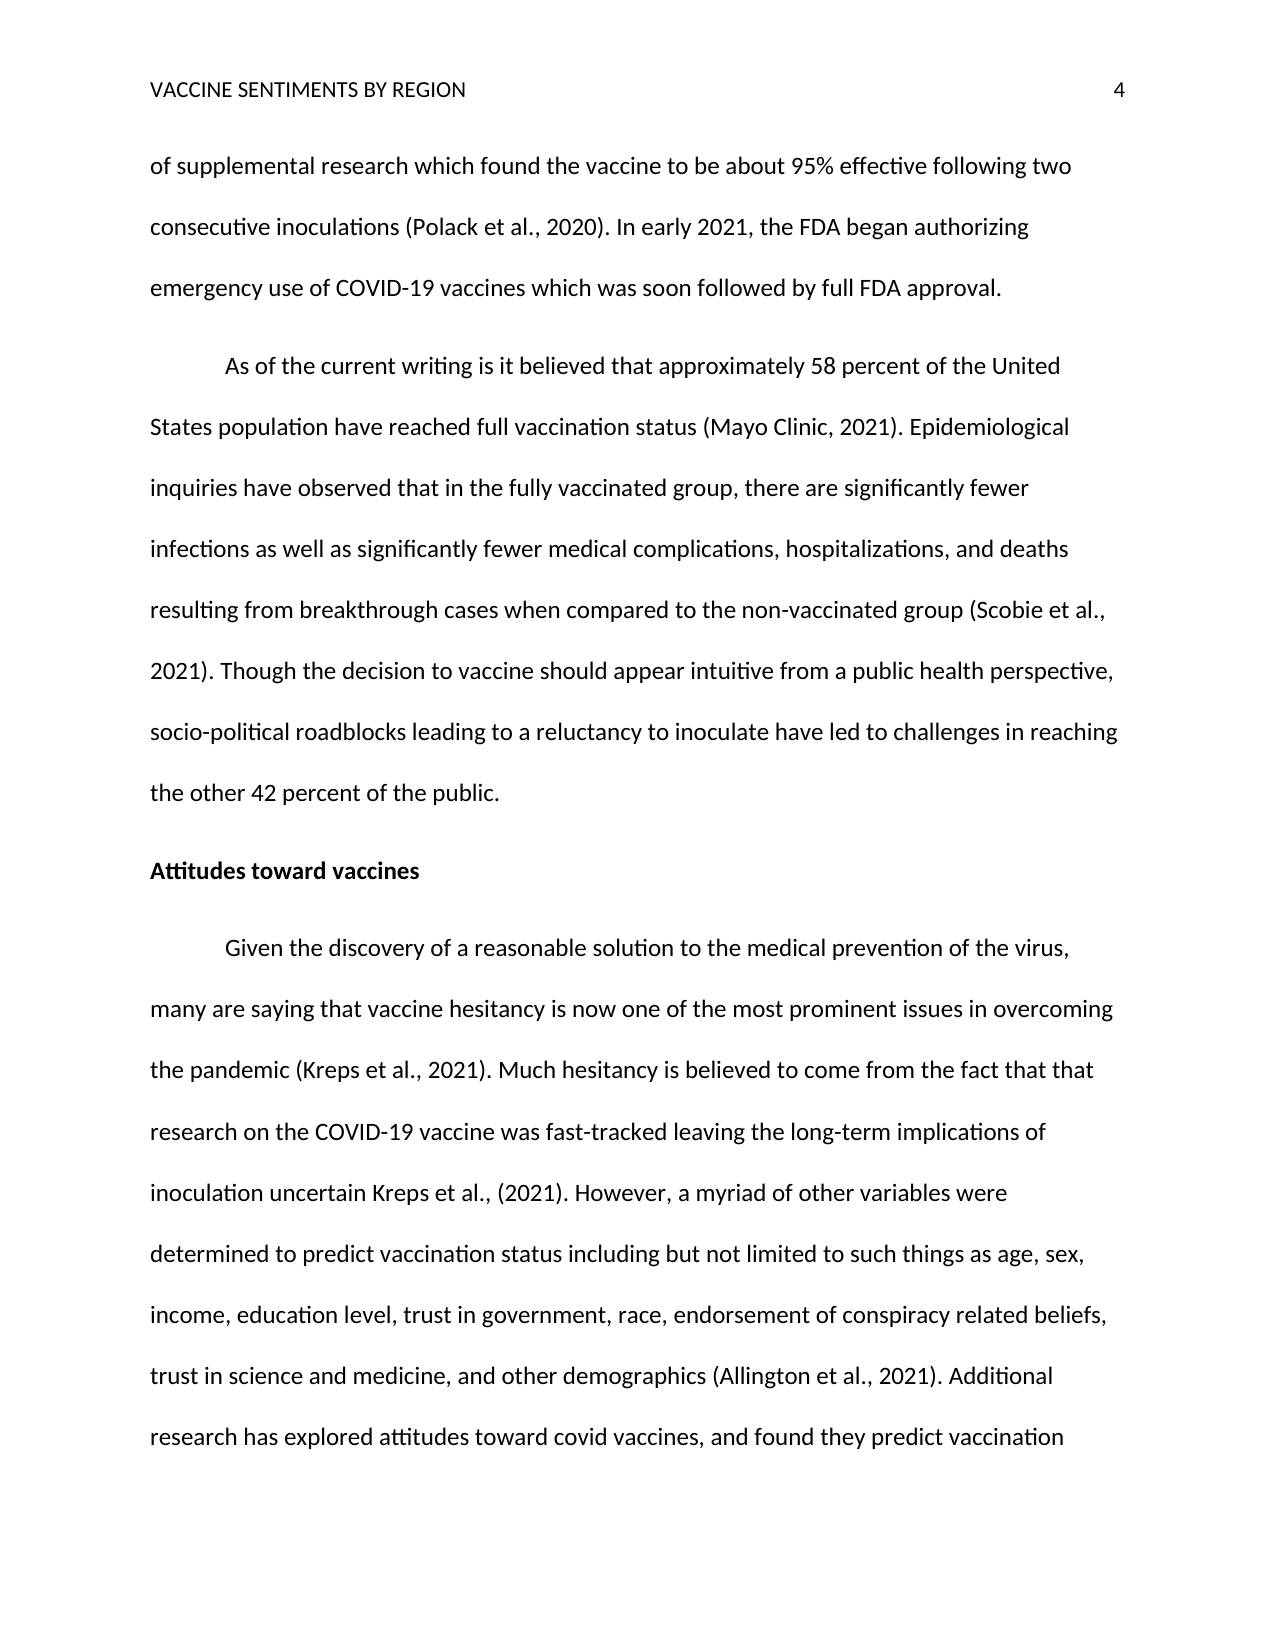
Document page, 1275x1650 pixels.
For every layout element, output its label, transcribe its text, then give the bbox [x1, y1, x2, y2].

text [150, 150, 1125, 303]
text As of the current writing is it believed that approximately 58 percent of the United States population have reached full vaccination status (Mayo Clinic, 2021). Epidemiological inquiries have observed that in the fully vaccinated group, there are significantly fewer infections as well as significantly fewer medical complications, hospitalizations, and deaths resulting from breakthrough cases when compared to the non-vaccinated group (Scobie et al., 2021). Though the decision to vaccine should appear intuitive from a public health perspective, socio-political roadblocks leading to a reluctancy to inoculate have led to challenges in reaching the other 42 percent of the public. [150, 350, 1125, 808]
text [150, 932, 1125, 1451]
text Attitudes toward vaccines [150, 855, 1125, 885]
